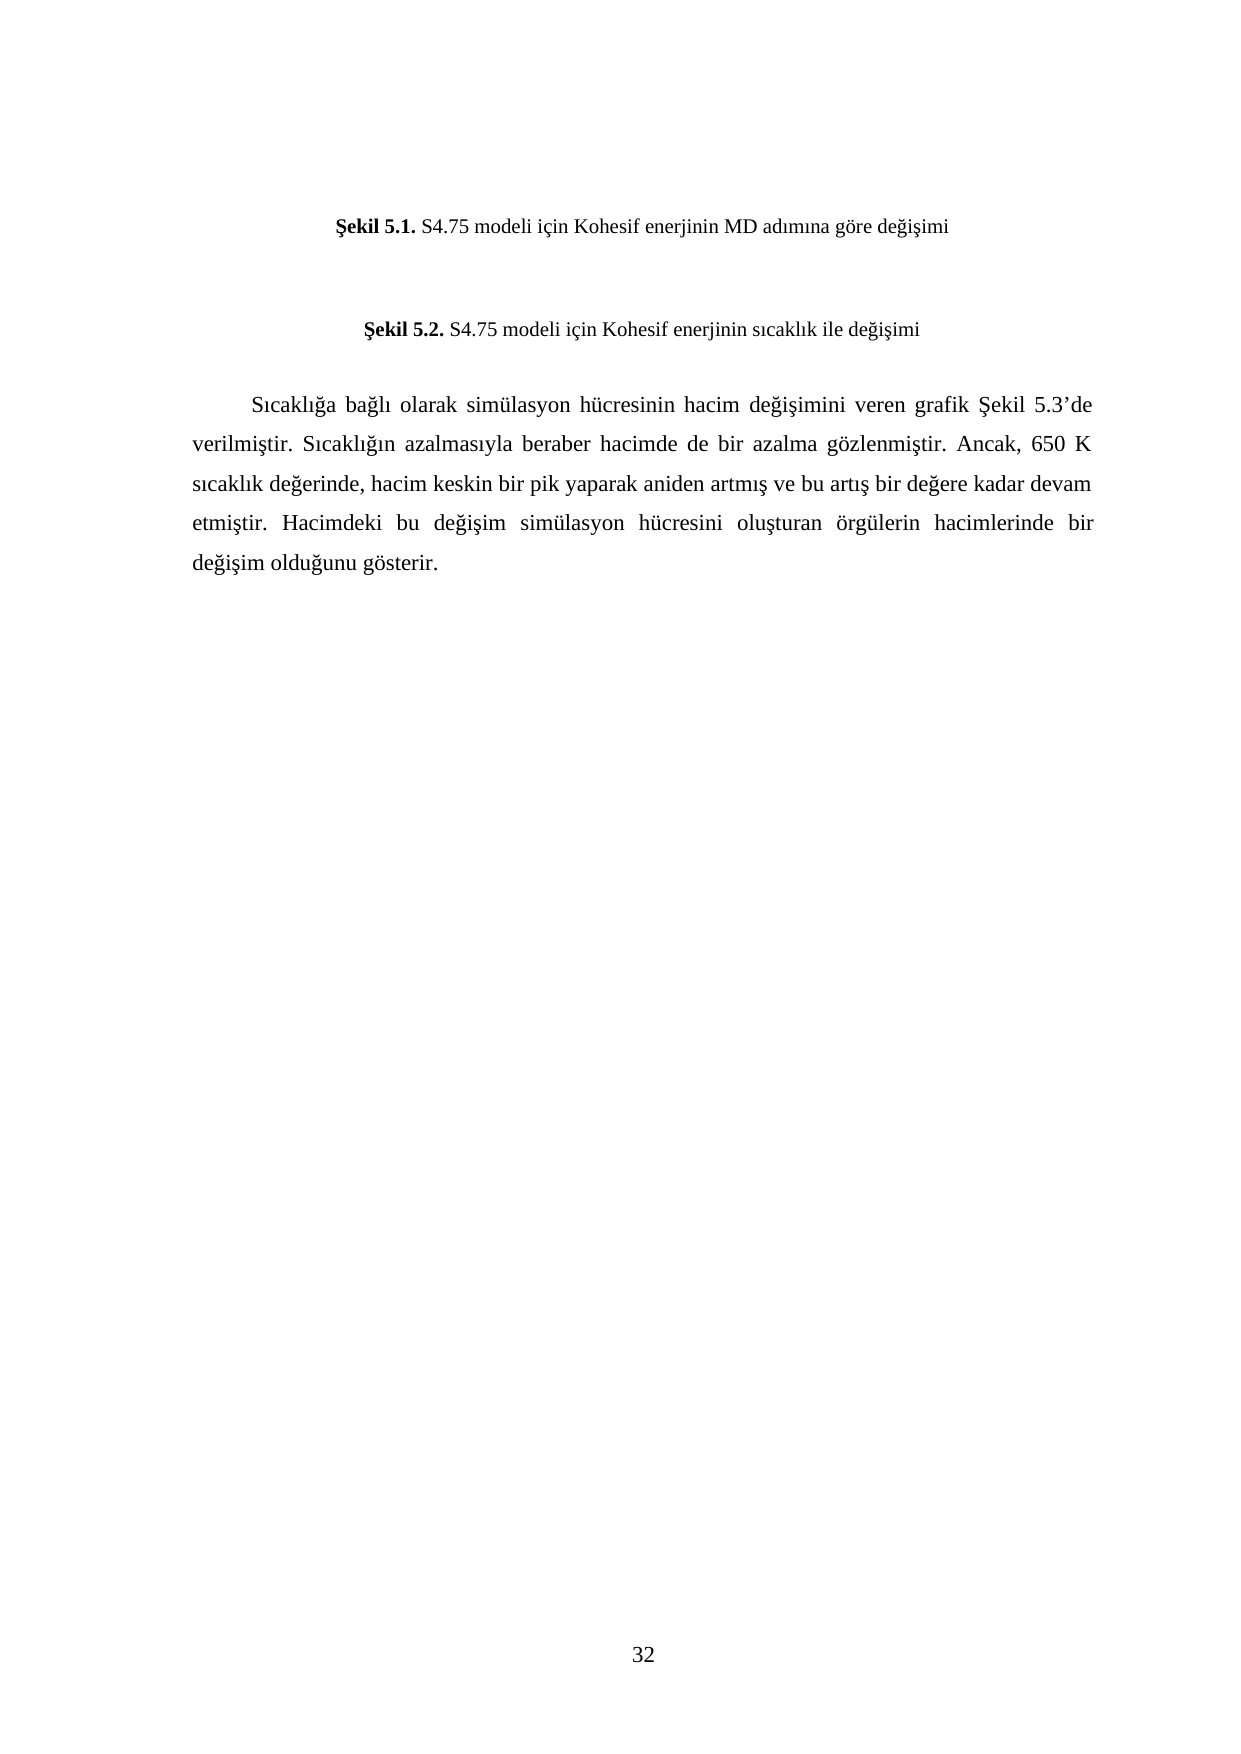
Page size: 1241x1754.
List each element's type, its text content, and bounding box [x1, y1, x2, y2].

text Şekil 5.2. S4.75 modeli için Kohesif enerjinin sıcaklık ile değişimi [201, 317, 1083, 341]
text Şekil 5.1. S4.75 modeli için Kohesif enerjinin MD adımına göre değişimi [201, 214, 1083, 238]
text Sıcaklığa bağlı olarak simülasyon hücresinin hacim değişimini veren grafik Şekil 5.3’de verilmiştir. Sıcaklığın azalmasıyla beraber hacimde de bir azalma gözlenmiştir. Ancak, 650 K sıcaklık değerinde, hacim keskin bir pik yaparak aniden artmış ve bu artış bir değere kadar devam etmiştir. Hacimdeki bu değişim simülasyon hücresini oluşturan örgülerin hacimlerinde bir değişim olduğunu gösterir. [192, 391, 1093, 575]
